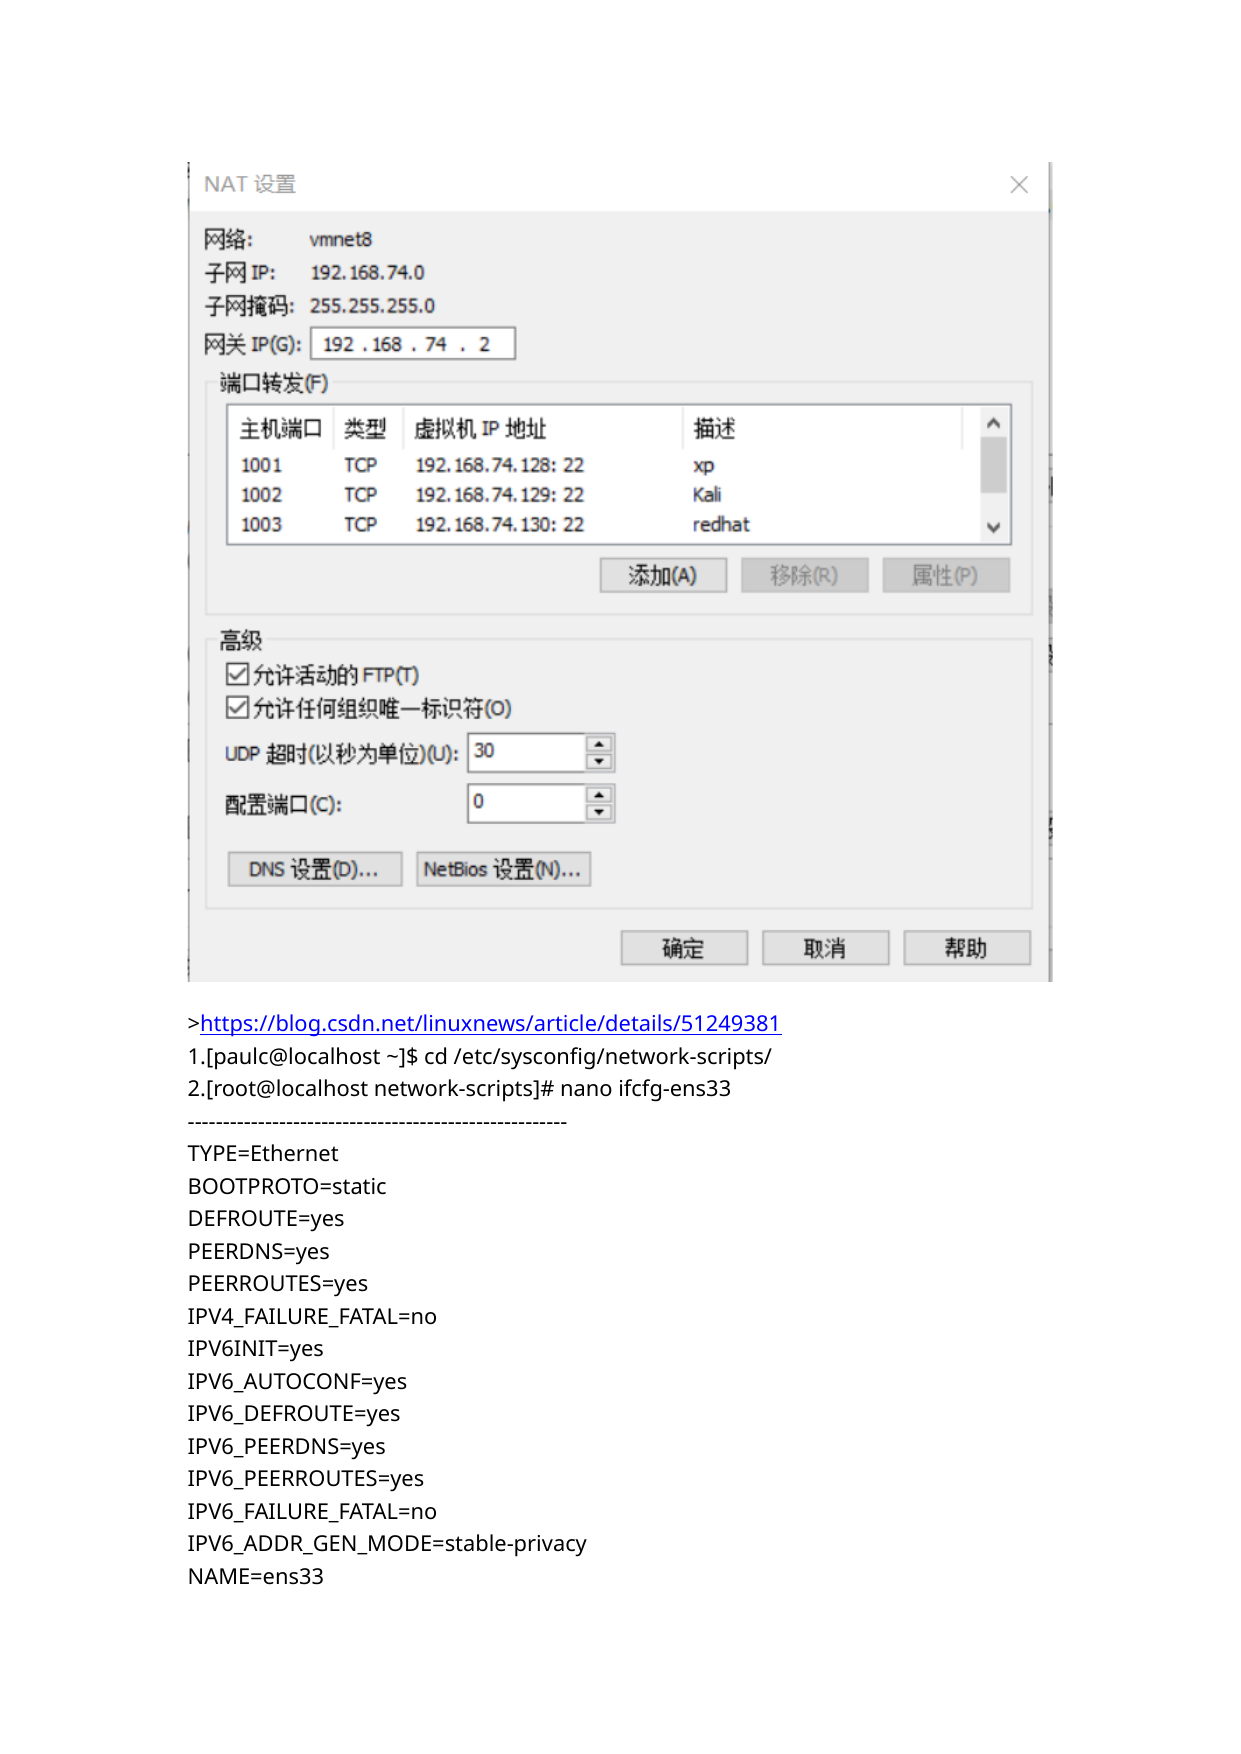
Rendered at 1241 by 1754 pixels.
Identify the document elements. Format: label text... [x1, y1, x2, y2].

text PEERROUTES=yes [187, 1267, 1053, 1299]
text IPV6_DEFROUTE=yes [187, 1397, 1053, 1429]
text IPV6INIT=yes [187, 1332, 1053, 1364]
text IPV6_ADDR_GEN_MODE=stable-privacy [187, 1527, 1053, 1559]
text ------------------------------------------------------ [187, 1104, 1053, 1137]
text BOOTPROTO=static [187, 1169, 1053, 1202]
text IPV4_FAILURE_FATAL=no [187, 1299, 1053, 1332]
text IPV6_AUTOCONF=yes [187, 1364, 1053, 1397]
text 2.[root@localhost network-scripts]# nano ifcfg-ens33 [187, 1072, 1053, 1104]
text IPV6_PEERDNS=yes [187, 1429, 1053, 1462]
text DEFROUTE=yes [187, 1202, 1053, 1234]
text TYPE=Ethernet [187, 1137, 1053, 1169]
text >https://blog.csdn.net/linuxnews/article/details/51249381 [187, 1007, 1053, 1039]
text NAME=ens33 [187, 1559, 1053, 1592]
text 1.[paulc@localhost ~]$ cd /etc/sysconfig/network-scripts/ [187, 1039, 1053, 1072]
text PEERDNS=yes [187, 1234, 1053, 1267]
text IPV6_FAILURE_FATAL=no [187, 1494, 1053, 1527]
text IPV6_PEERROUTES=yes [187, 1462, 1053, 1494]
picture [187, 162, 1053, 982]
